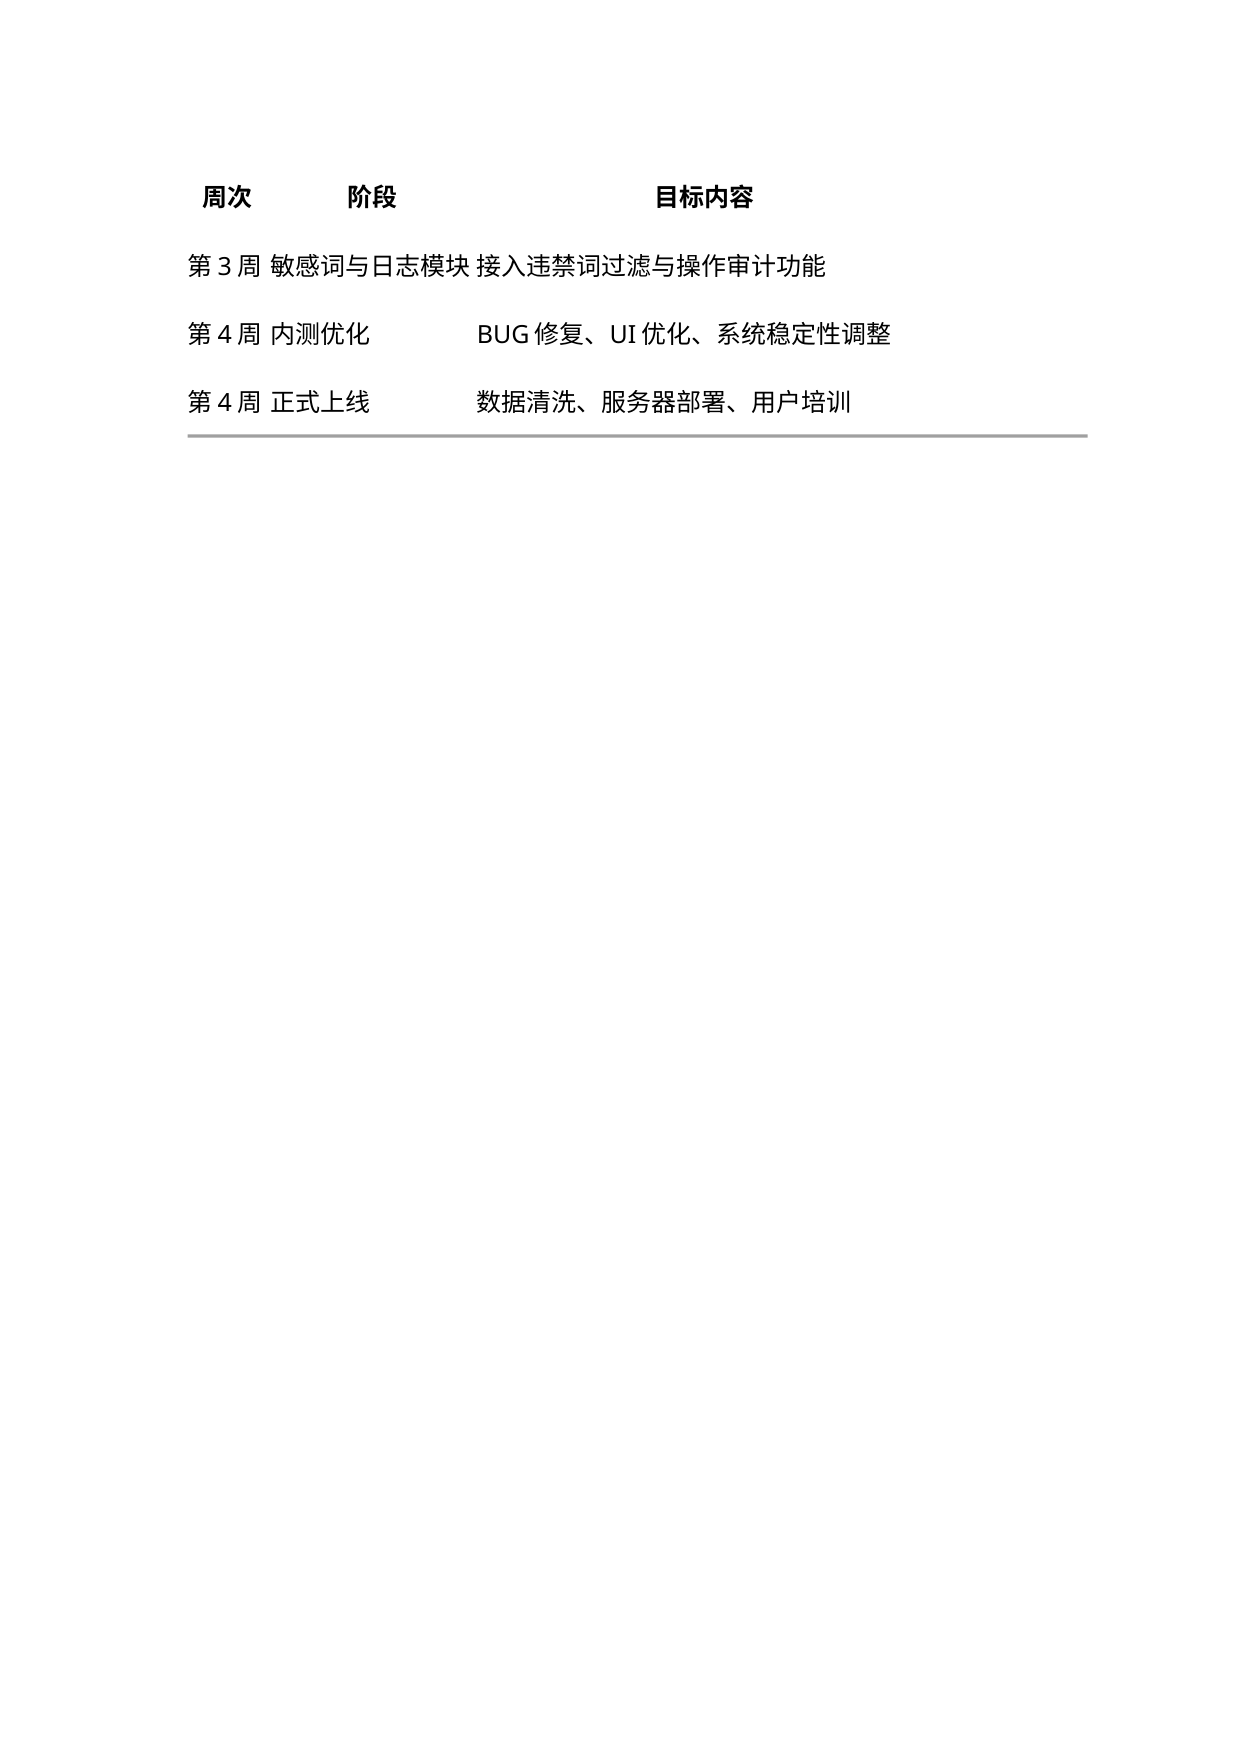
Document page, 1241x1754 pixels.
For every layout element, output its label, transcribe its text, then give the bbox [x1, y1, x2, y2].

table_header 目标内容 [475, 162, 933, 230]
table_cell 第3周 [186, 230, 269, 298]
table_cell 第4周 [186, 298, 269, 366]
table_cell 敏感词与日志模块 [269, 230, 475, 298]
table_cell BUG修复、UI优化、系统稳定性调整 [475, 298, 933, 366]
table_cell 数据清洗、服务器部署、用户培训 [475, 366, 933, 434]
table_header 阶段 [269, 162, 475, 230]
table_cell 接入违禁词过滤与操作审计功能 [475, 230, 933, 298]
table_header 周次 [186, 162, 269, 230]
table_cell 正式上线 [269, 366, 475, 434]
table_cell 第4周 [186, 366, 269, 434]
table_cell 内测优化 [269, 298, 475, 366]
